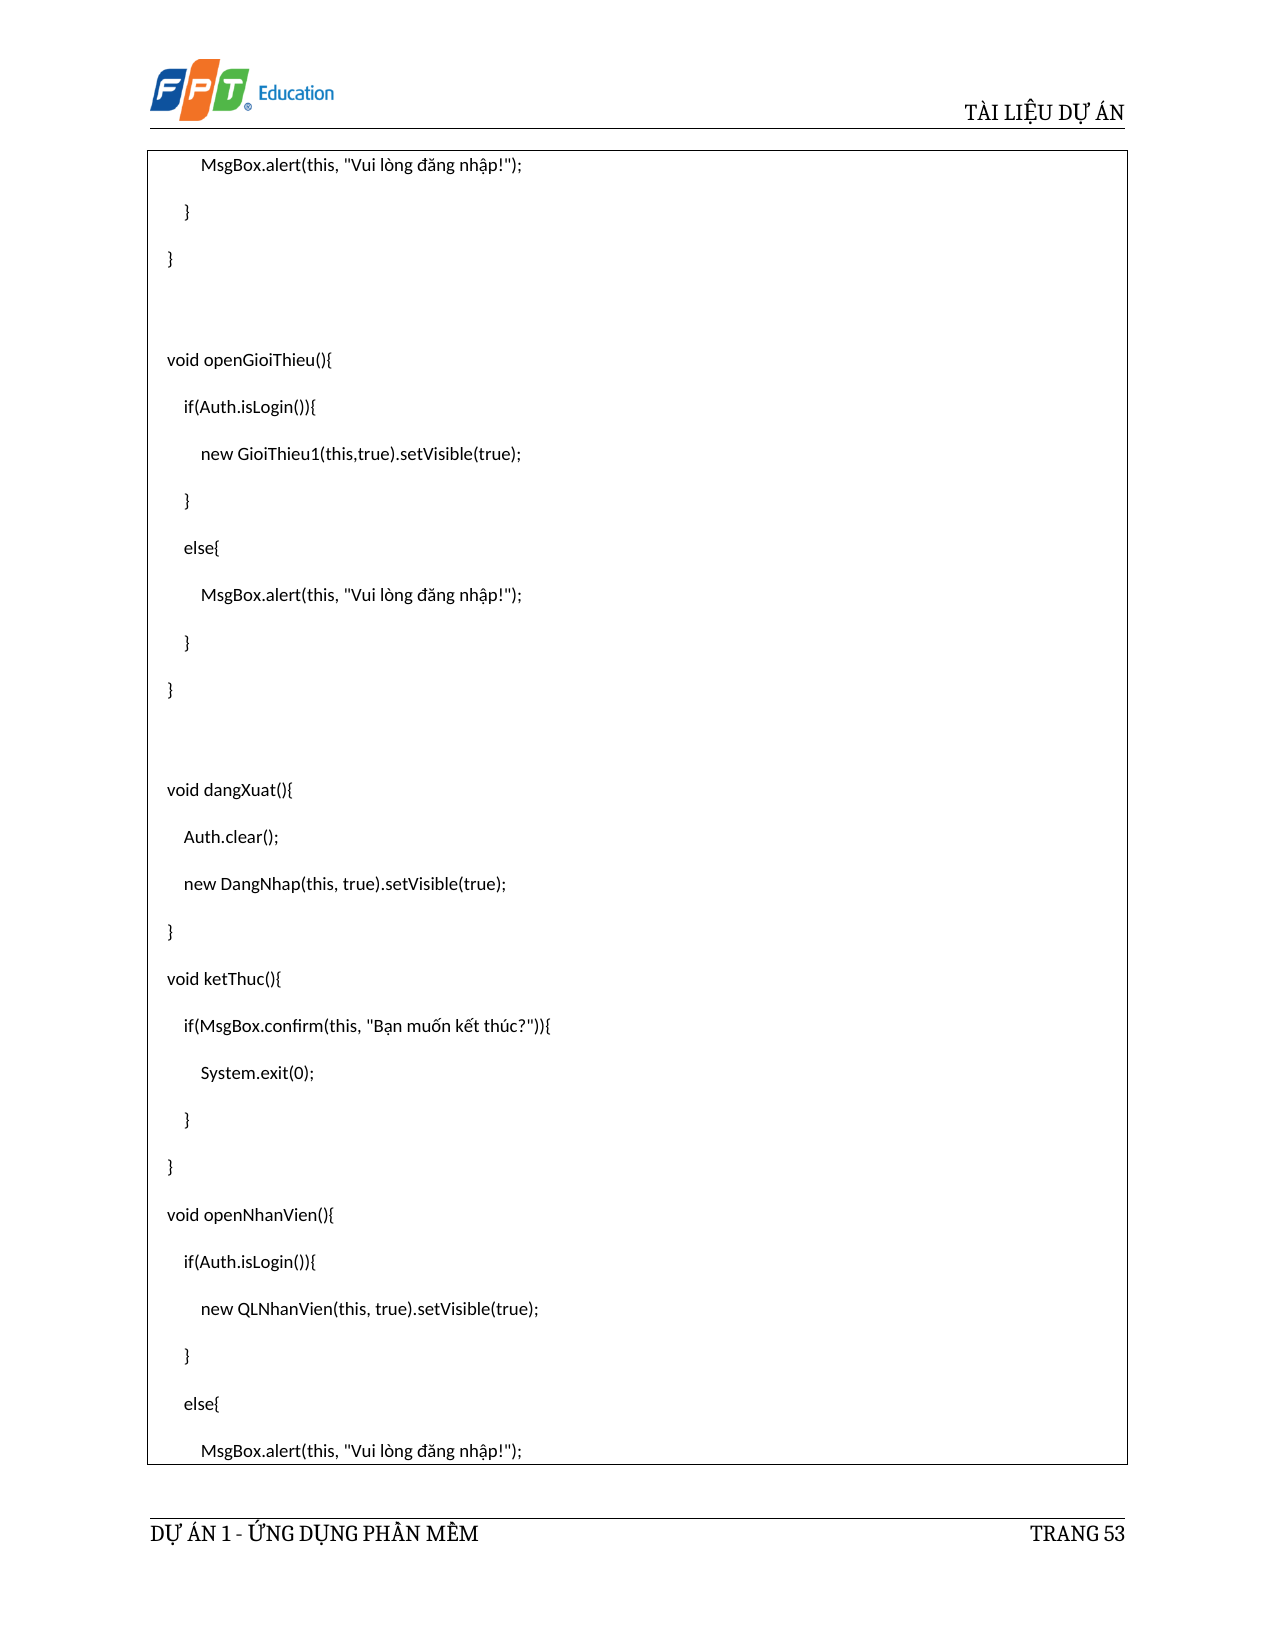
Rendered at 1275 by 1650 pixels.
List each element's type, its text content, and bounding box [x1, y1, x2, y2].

text if(MsgBox.confirm(this, "Bạn muốn kết thúc?")){ [148, 1011, 1127, 1037]
text } [148, 486, 1127, 512]
text } [148, 244, 1127, 270]
text new QLNhanVien(this, true).setVisible(true); [148, 1294, 1127, 1320]
text MsgBox.alert(this, "Vui lòng đăng nhập!"); [148, 581, 1127, 607]
text if(Auth.isLogin()){ [148, 1247, 1127, 1273]
text Auth.clear(); [148, 822, 1127, 848]
text void dangXuat(){ [148, 775, 1127, 801]
text } [148, 1105, 1127, 1131]
text else{ [148, 1388, 1127, 1414]
text } [148, 628, 1127, 654]
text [148, 1436, 1127, 1464]
text new GioiThieu1(this,true).setVisible(true); [148, 439, 1127, 465]
text else{ [148, 533, 1127, 559]
text new DangNhap(this, true).setVisible(true); [148, 869, 1127, 896]
text } [148, 675, 1127, 701]
text } [148, 1153, 1127, 1179]
text } [148, 1341, 1127, 1367]
text } [148, 917, 1127, 943]
text if(Auth.isLogin()){ [148, 392, 1127, 418]
picture [150, 59, 336, 121]
text } [148, 197, 1127, 223]
text void ketThuc(){ [148, 964, 1127, 990]
text System.exit(0); [148, 1058, 1127, 1084]
text void openGioiThieu(){ [148, 344, 1127, 371]
text MsgBox.alert(this, "Vui lòng đăng nhập!"); [148, 151, 1127, 176]
text void openNhanVien(){ [148, 1200, 1127, 1226]
